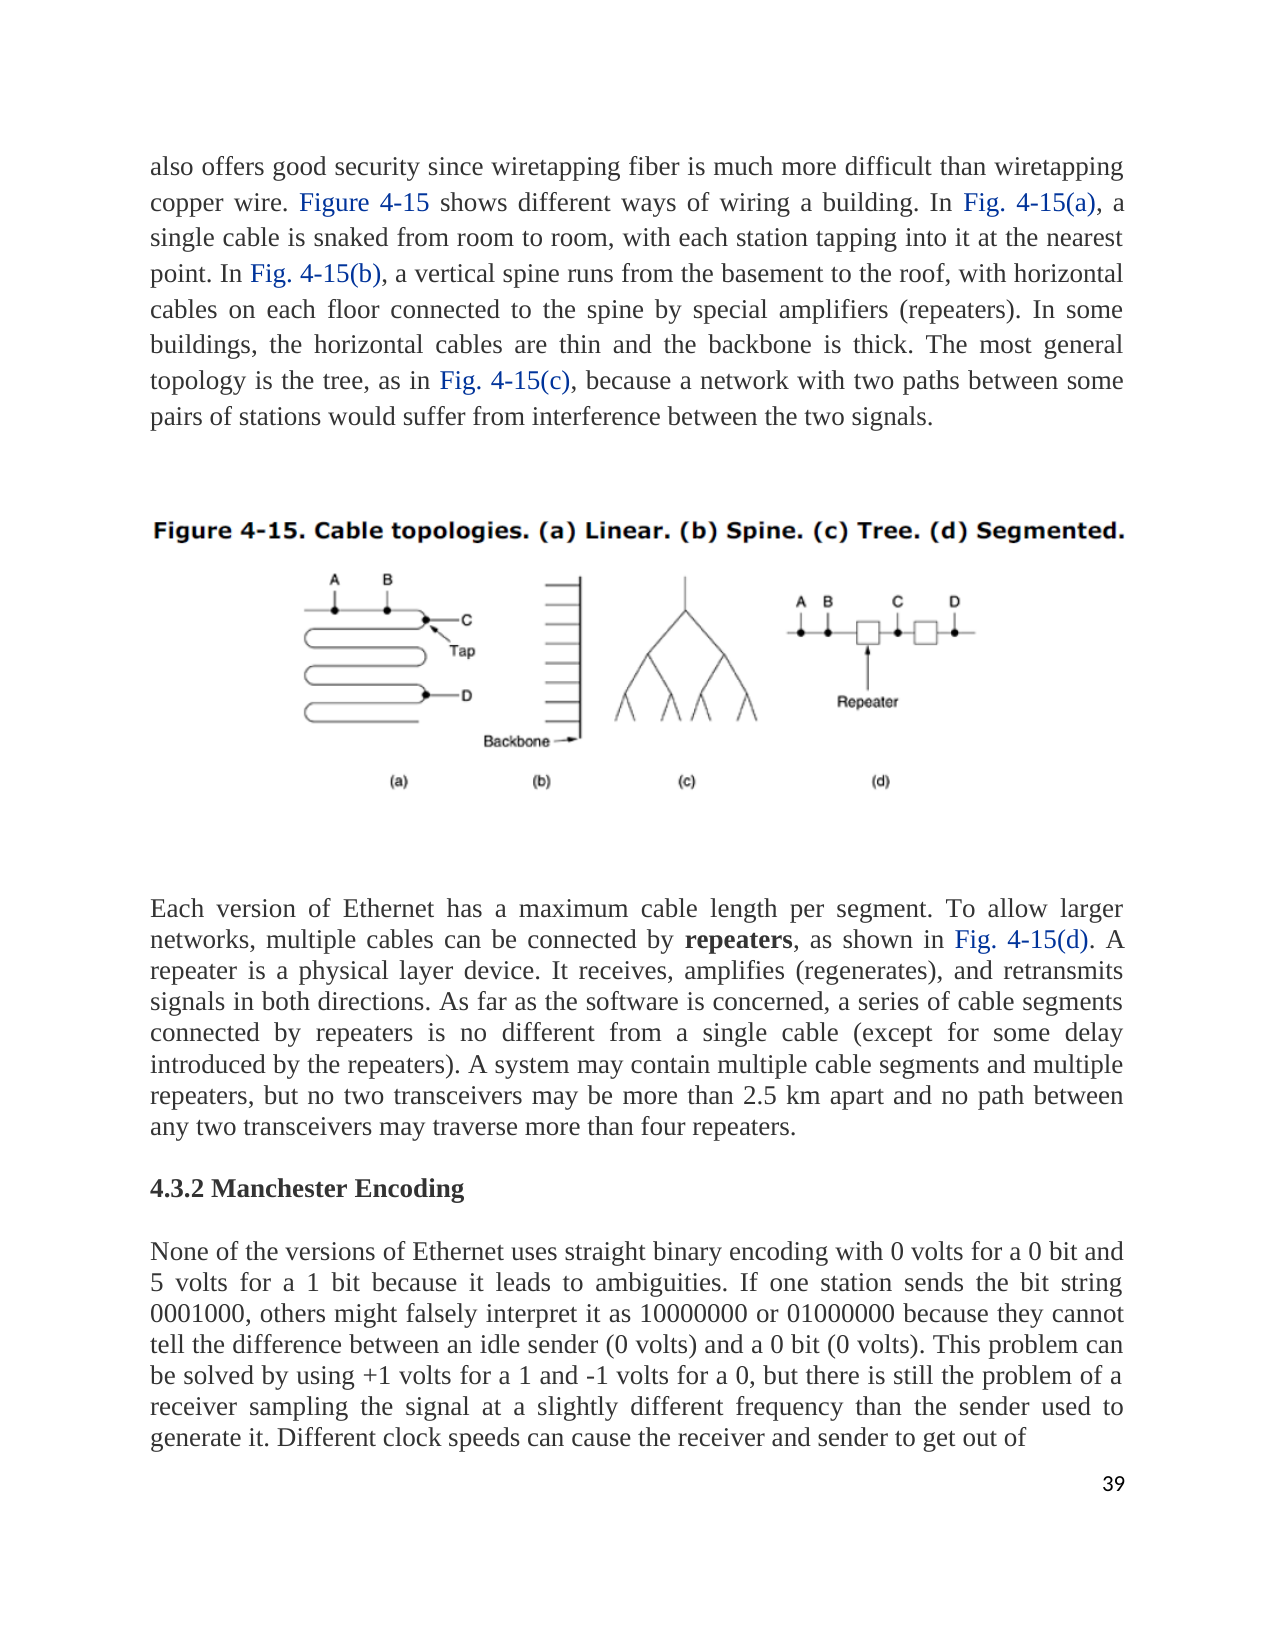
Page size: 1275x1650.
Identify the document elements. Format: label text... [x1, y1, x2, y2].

picture [150, 513, 1125, 811]
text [150, 150, 1125, 431]
text 4.3.2 Manchester Encoding [150, 1172, 1125, 1203]
text Each version of Ethernet has a maximum cable length per segment. To allow larger networks, multiple cables can be connected by repeaters, as shown in Fig. 4-15(d). A repeater is a physical layer device. It receives, amplifies (regenerates), and retransmits signals in both directions. As far as the software is concerned, a series of cable segments connected by repeaters is no different from a single cable (except for some delay introduced by the repeaters). A system may contain multiple cable segments and multiple repeaters, but no two transceivers may be more than 2.5 km apart and no path between any two transceivers may traverse more than four repeaters. [150, 892, 1125, 1141]
text None of the versions of Ethernet uses straight binary encoding with 0 volts for a 0 bit and 5 volts for a 1 bit because it leads to ambiguities. If one station sends the bit string 0001000, others might falsely interpret it as 10000000 or 01000000 because they cannot tell the difference between an idle sender (0 volts) and a 0 bit (0 volts). This problem can be solved by using +1 volts for a 1 and -1 volts for a 0, but there is still the problem of a receiver sampling the signal at a slightly different frequency than the sender used to generate it. Different clock speeds can cause the receiver and sender to get out of [150, 1234, 1125, 1453]
